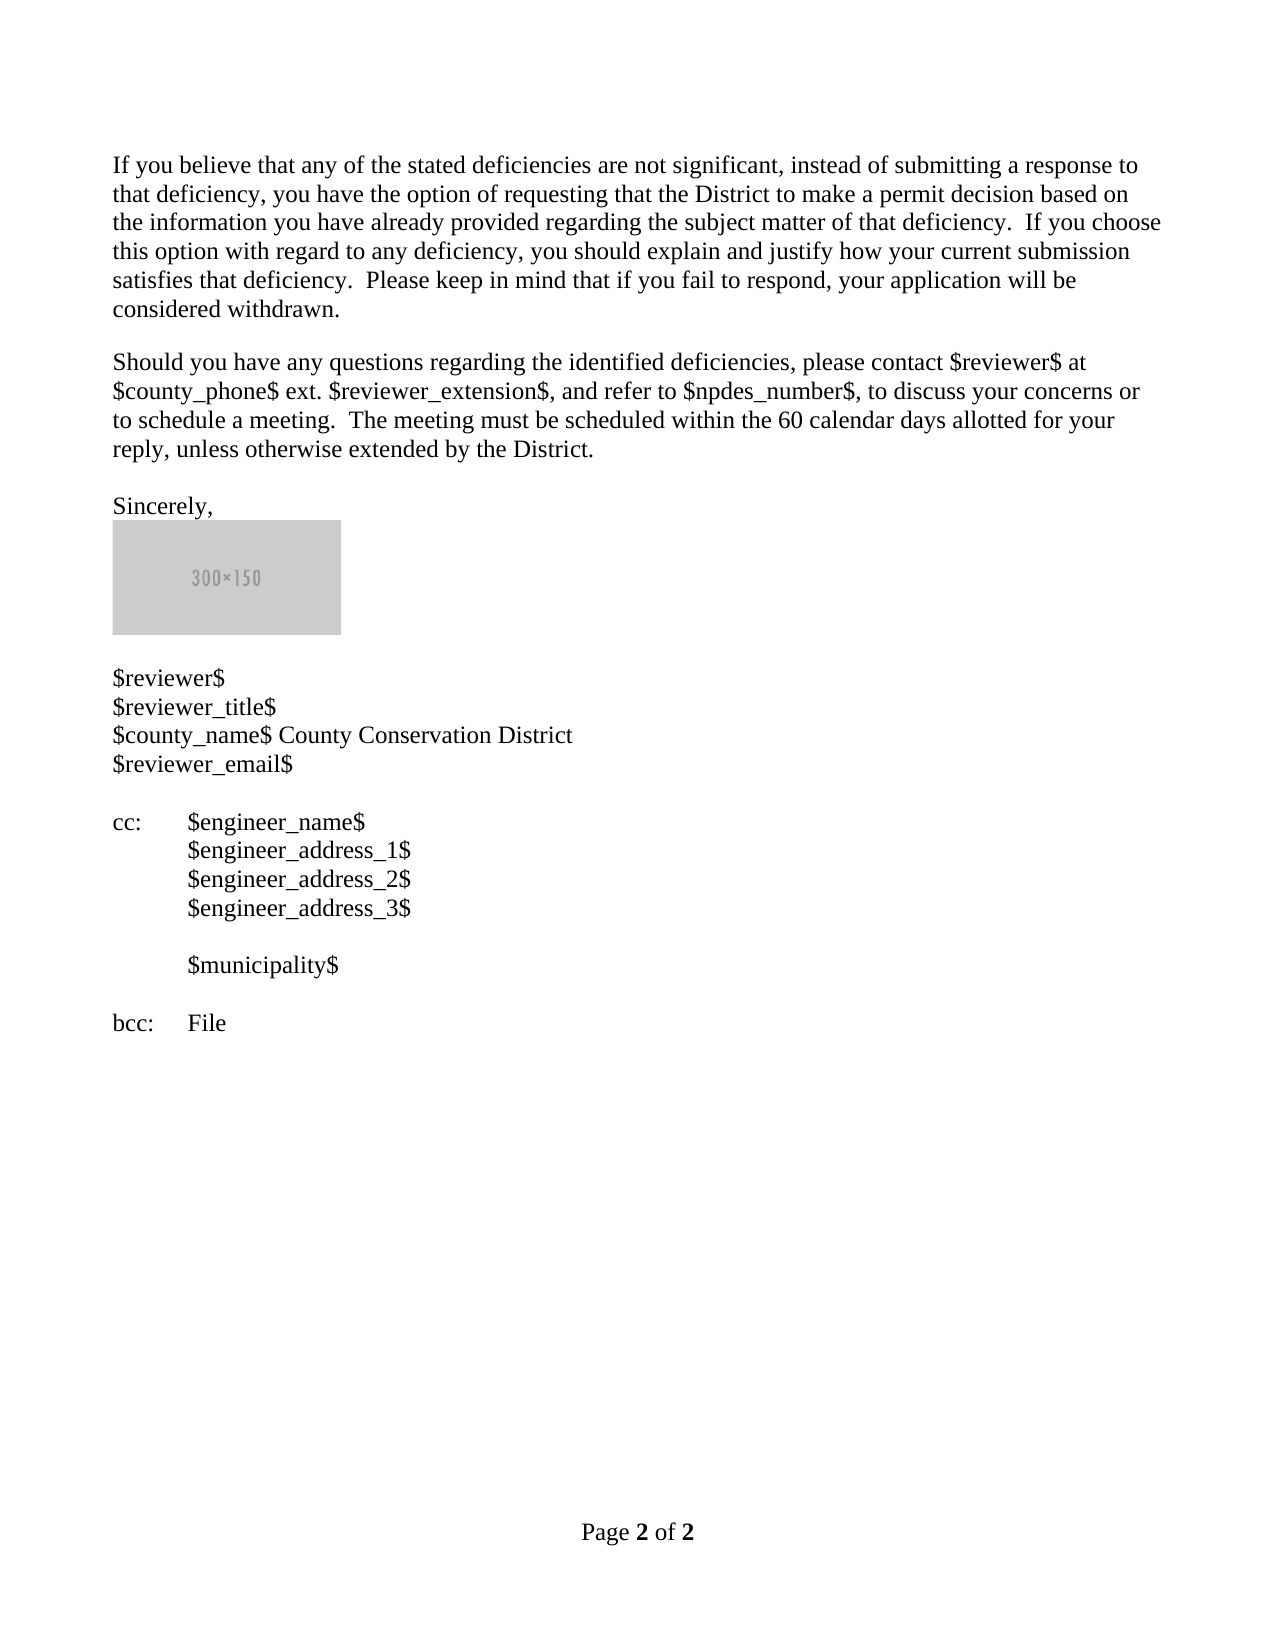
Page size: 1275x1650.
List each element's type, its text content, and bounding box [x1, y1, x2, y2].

text $reviewer_email$ [112, 749, 1162, 778]
text If you believe that any of the stated deficiencies are not significant, instead of submitting a response to that deficiency, you have the option of requesting that the District to make a permit decision based on the information you have already provided regarding the subject matter of that deficiency. If you choose this option with regard to any deficiency, you should explain and justify how your current submission satisfies that deficiency. Please keep in mind that if you fail to respond, your application will be considered withdrawn. [112, 150, 1162, 322]
text Sincerely, [112, 491, 1162, 520]
text $engineer_address_3$ [112, 893, 1162, 922]
text $engineer_address_1$ [112, 836, 1162, 864]
picture [112, 520, 342, 635]
text $engineer_address_2$ [112, 864, 1162, 893]
text Should you have any questions regarding the identified deficiencies, please contact $reviewer$ at $county_phone$ ext. $reviewer_extension$, and refer to $npdes_number$, to discuss your concerns or to schedule a meeting. The meeting must be scheduled within the 60 calendar days allotted for your reply, unless otherwise extended by the District. [112, 347, 1162, 462]
text $reviewer$ $reviewer_title$ $county_name$ County Conservation District [112, 663, 1162, 749]
text cc: $engineer_name$ [112, 807, 1162, 836]
text $municipality$ [112, 951, 1162, 979]
text bcc: File [112, 1008, 1162, 1037]
